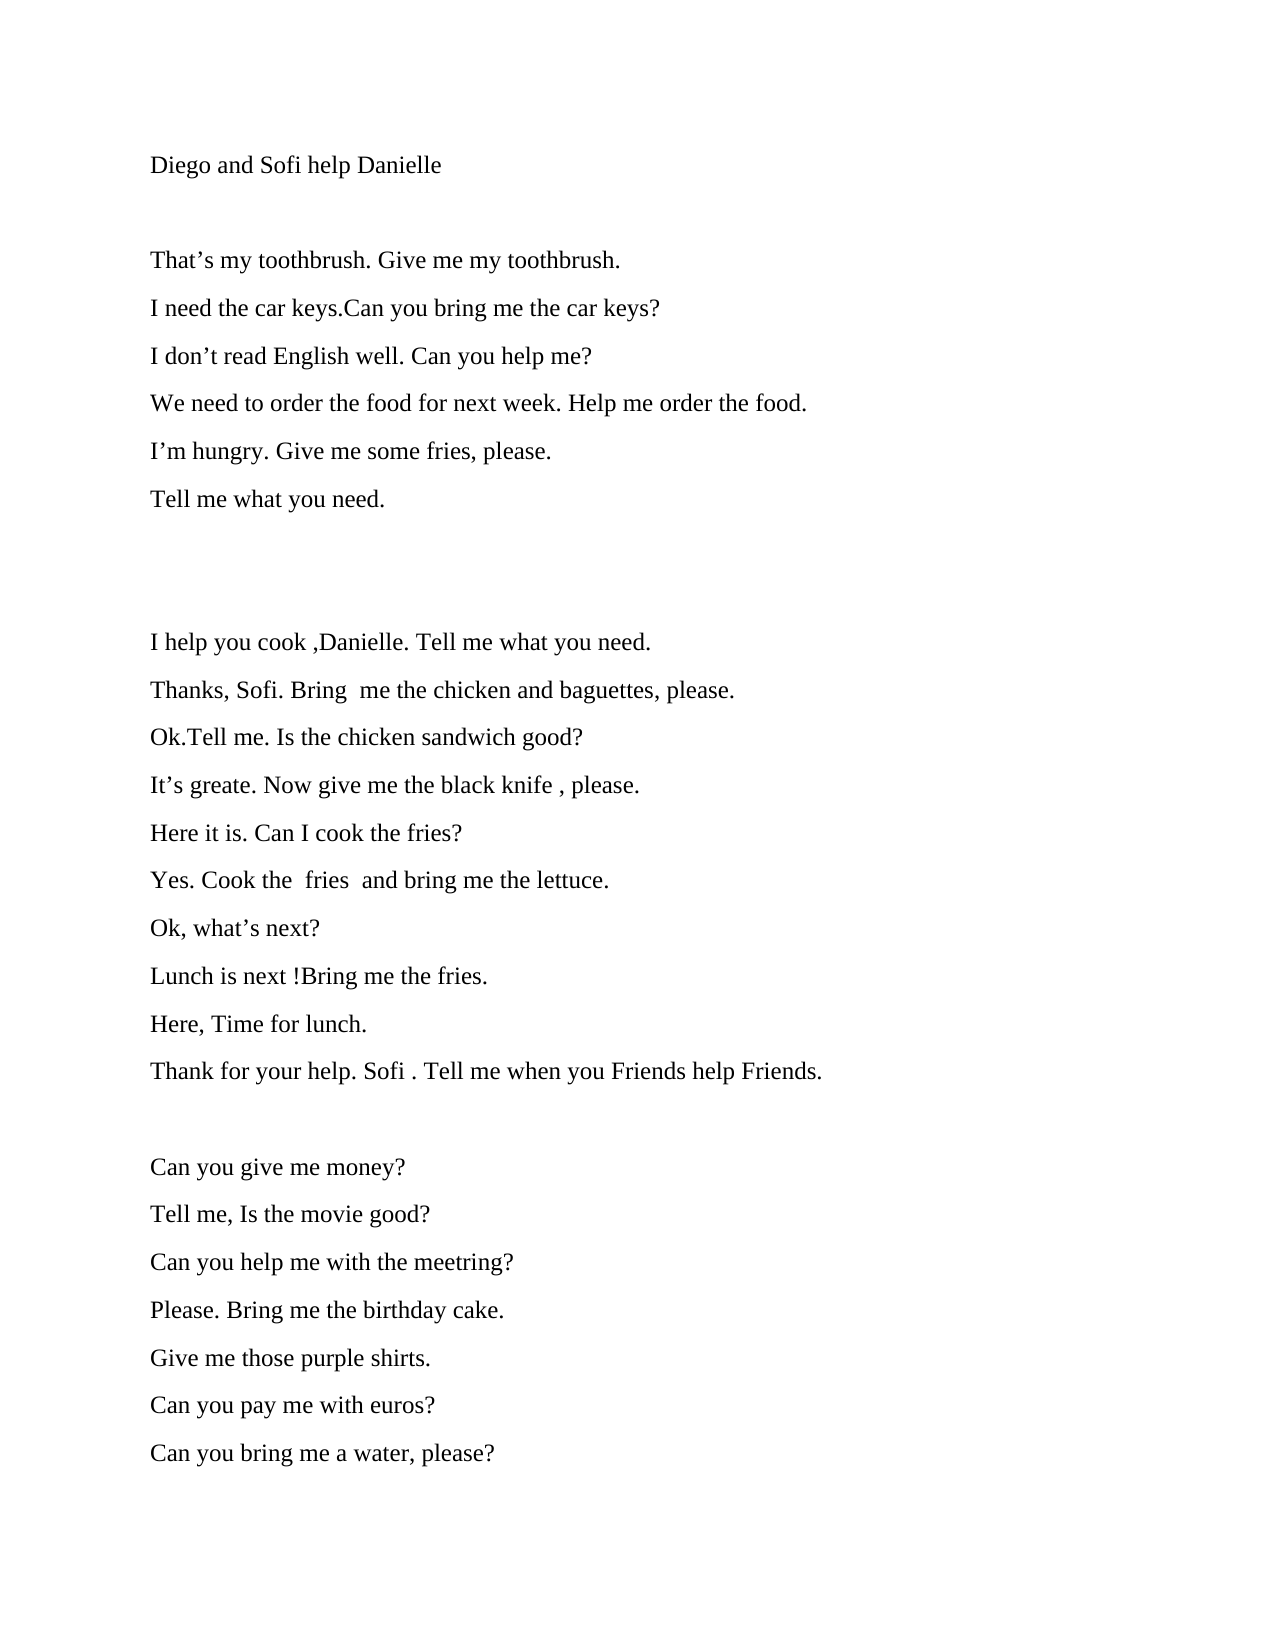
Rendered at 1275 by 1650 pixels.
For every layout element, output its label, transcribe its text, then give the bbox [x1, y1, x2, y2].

text I help you cook ,Danielle. Tell me what you need. [150, 627, 1125, 656]
text We need to order the food for next week. Help me order the food. [150, 388, 1125, 417]
text Here it is. Can I cook the fries? [150, 818, 1125, 847]
text Here, Time for lunch. [150, 1009, 1125, 1037]
text Can you give me money? [150, 1152, 1125, 1181]
text Ok.Tell me. Is the chicken sandwich good? [150, 722, 1125, 751]
text Lunch is next !Bring me the fries. [150, 961, 1125, 990]
text Tell me, Is the movie good? [150, 1199, 1125, 1228]
text I need the car keys.Can you bring me the car keys? [150, 293, 1125, 322]
text Yes. Cook the fries and bring me the lettuce. [150, 866, 1125, 894]
text I’m hungry. Give me some fries, please. [150, 436, 1125, 465]
text That’s my toothbrush. Give me my toothbrush. [150, 245, 1125, 274]
text Tell me what you need. [150, 484, 1125, 513]
text I don’t read English well. Can you help me? [150, 341, 1125, 369]
text Ok, what’s next? [150, 913, 1125, 942]
text Please. Bring me the birthday cake. [150, 1295, 1125, 1324]
text Can you bring me a water, please? [150, 1438, 1125, 1467]
text Thank for your help. Sofi . Tell me when you Friends help Friends. [150, 1056, 1125, 1085]
text Can you pay me with euros? [150, 1390, 1125, 1419]
text Thanks, Sofi. Bring me the chicken and baguettes, please. [150, 675, 1125, 703]
text It’s greate. Now give me the black knife , please. [150, 770, 1125, 799]
text Can you help me with the meetring? [150, 1247, 1125, 1276]
text Give me those purple shirts. [150, 1343, 1125, 1371]
text Diego and Sofi help Danielle [150, 150, 1125, 179]
